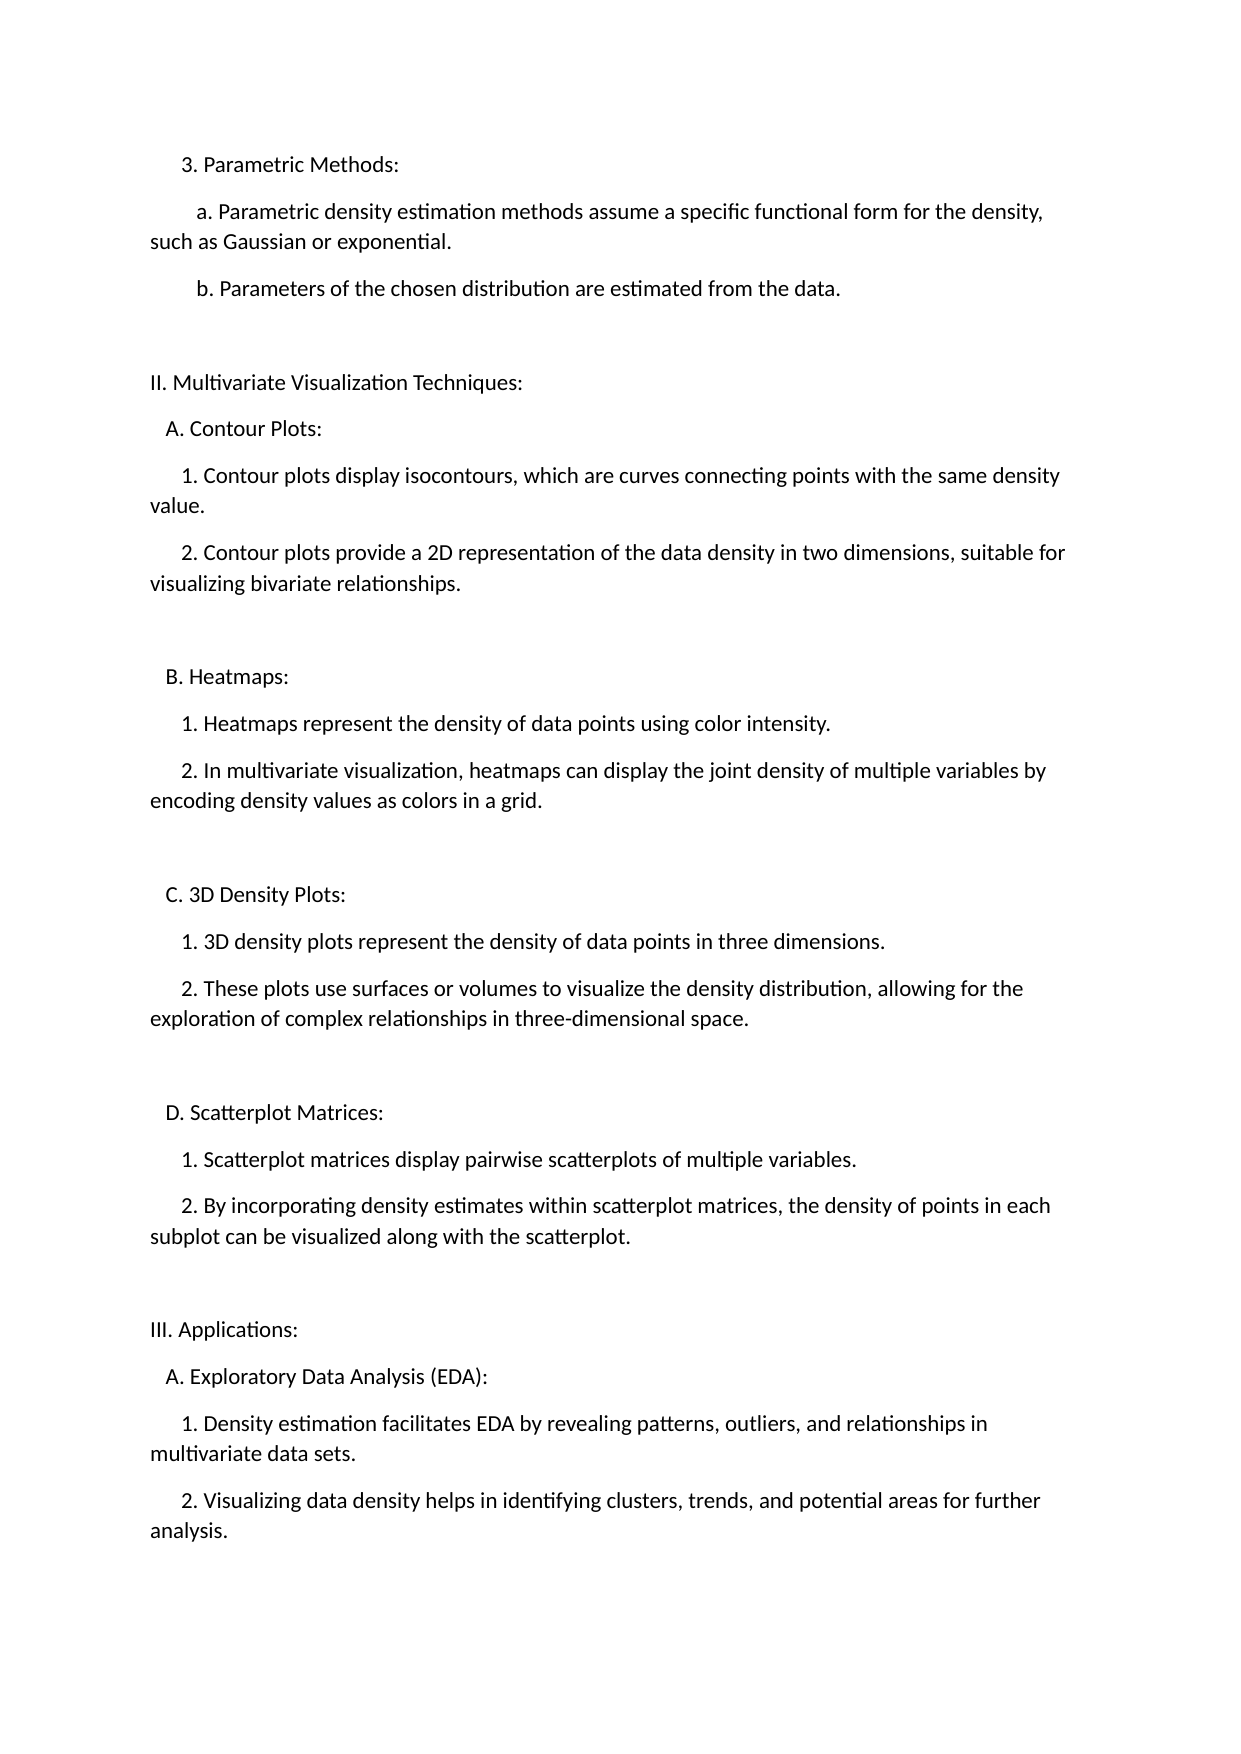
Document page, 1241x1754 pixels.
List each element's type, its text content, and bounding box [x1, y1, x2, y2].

text 2. Contour plots provide a 2D representation of the data density in two dimensions, suitable for visualizing bivariate relationships. [150, 538, 1090, 597]
text 1. 3D density plots represent the density of data points in three dimensions. [150, 927, 1090, 955]
text D. Scatterplot Matrices: [150, 1098, 1090, 1126]
text A. Exploratory Data Analysis (EDA): [150, 1362, 1090, 1391]
text 1. Heatmaps represent the density of data points using color intensity. [150, 709, 1090, 737]
text 1. Contour plots display isocontours, which are curves connecting points with the same density value. [150, 461, 1090, 520]
text a. Parametric density estimation methods assume a specific functional form for the density, such as Gaussian or exponential. [150, 197, 1090, 255]
text III. Applications: [150, 1316, 1090, 1344]
text 1. Density estimation facilitates EDA by revealing patterns, outliers, and relationships in multivariate data sets. [150, 1409, 1090, 1468]
text 2. In multivariate visualization, heatmaps can display the joint density of multiple variables by encoding density values as colors in a grid. [150, 756, 1090, 814]
text II. Multivariate Visualization Techniques: [150, 368, 1090, 396]
text 3. Parametric Methods: [150, 150, 1090, 178]
text A. Contour Plots: [150, 414, 1090, 443]
text b. Parameters of the chosen distribution are estimated from the data. [150, 274, 1090, 302]
text 2. These plots use surfaces or volumes to visualize the density distribution, allowing for the exploration of complex relationships in three-dimensional space. [150, 974, 1090, 1032]
text 1. Scatterplot matrices display pairwise scatterplots of multiple variables. [150, 1145, 1090, 1173]
text 2. By incorporating density estimates within scatterplot matrices, the density of points in each subplot can be visualized along with the scatterplot. [150, 1192, 1090, 1250]
text 2. Visualizing data density helps in identifying clusters, trends, and potential areas for further analysis. [150, 1486, 1090, 1545]
text C. 3D Density Plots: [150, 880, 1090, 908]
text B. Heatmaps: [150, 662, 1090, 691]
